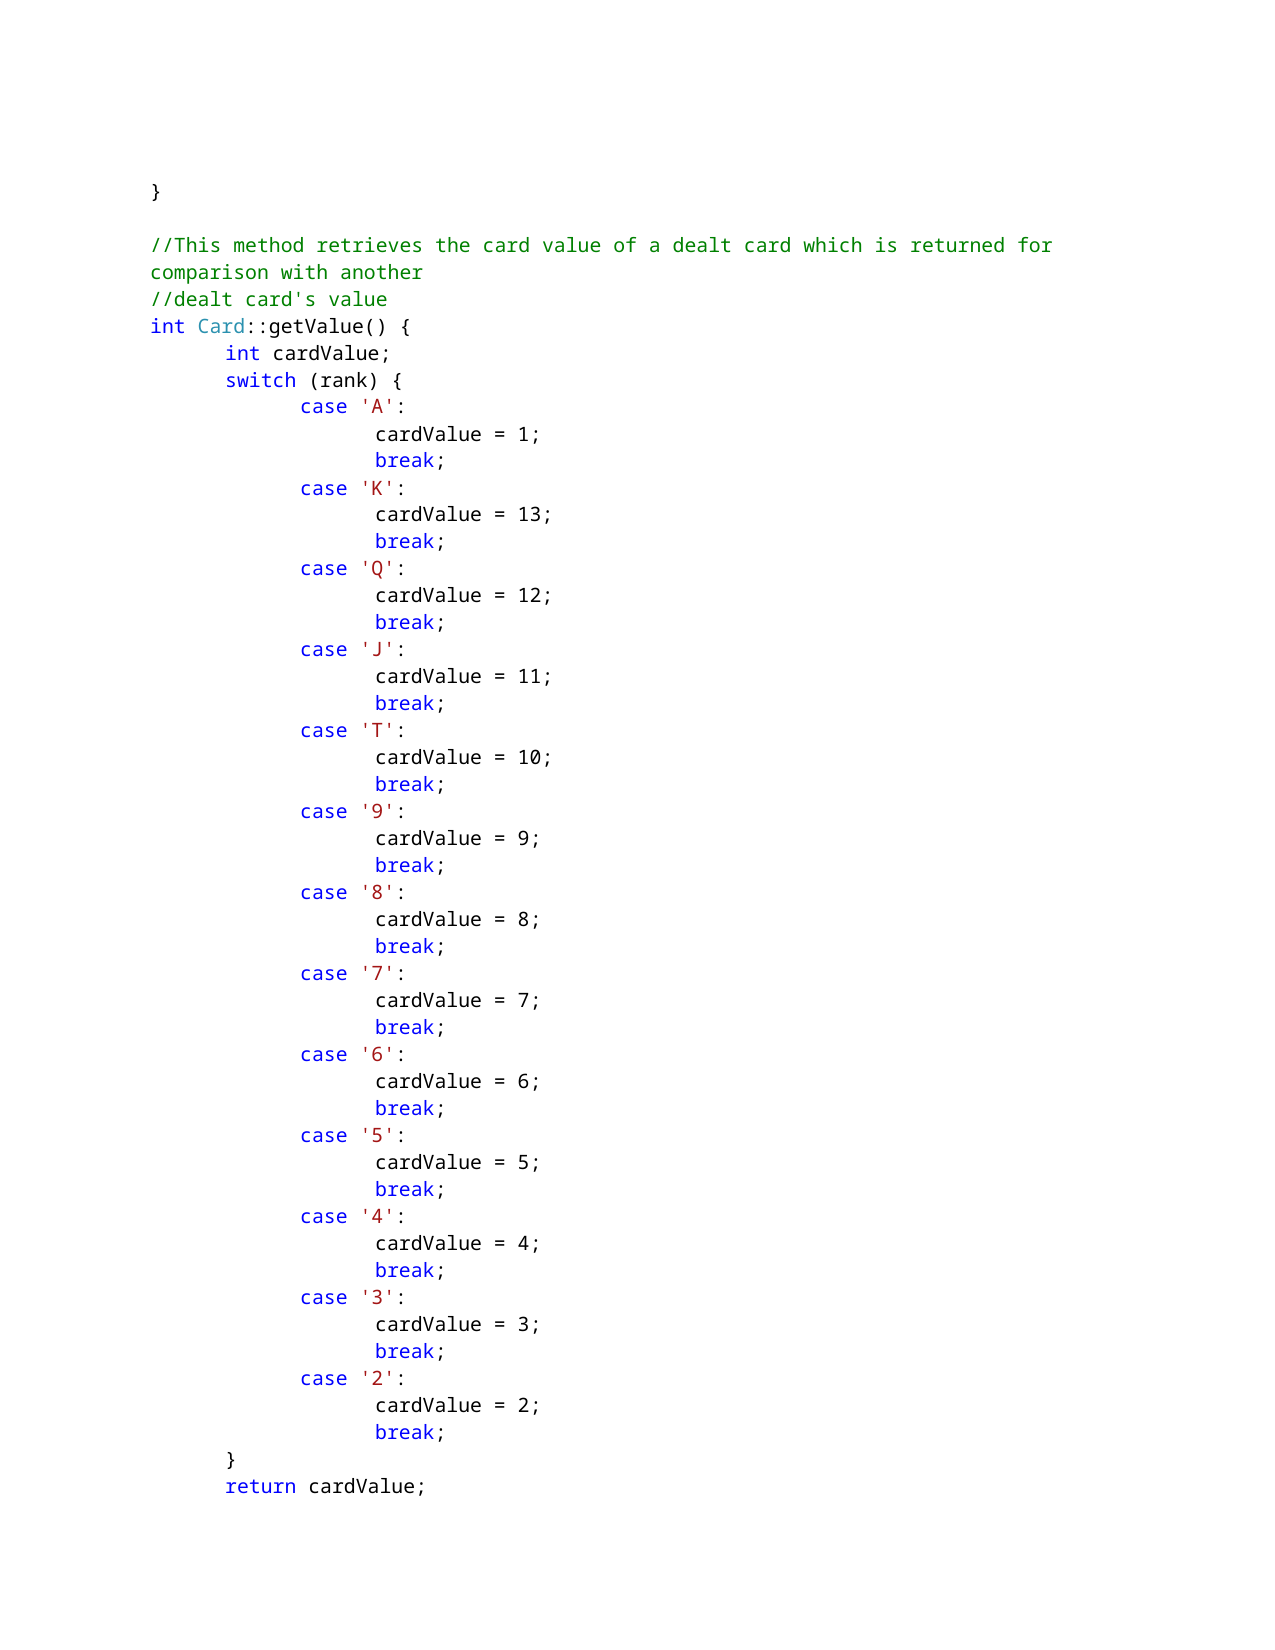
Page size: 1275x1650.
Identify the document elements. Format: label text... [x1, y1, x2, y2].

text case 'K': [150, 474, 1125, 501]
text break; [150, 851, 1125, 878]
text case '7': [150, 959, 1125, 986]
text } [150, 1445, 1125, 1472]
text cardValue = 4; [150, 1229, 1125, 1256]
text int cardValue; [150, 339, 1125, 366]
text case 'J': [150, 636, 1125, 663]
text cardValue = 9; [150, 824, 1125, 851]
text break; [150, 609, 1125, 636]
text break; [150, 528, 1125, 555]
text cardValue = 1; [150, 420, 1125, 447]
text cardValue = 5; [150, 1148, 1125, 1175]
text cardValue = 11; [150, 663, 1125, 689]
text return cardValue; [150, 1472, 1125, 1499]
text cardValue = 3; [150, 1310, 1125, 1337]
text cardValue = 12; [150, 582, 1125, 609]
text cardValue = 6; [150, 1067, 1125, 1094]
text break; [150, 1013, 1125, 1040]
text case 'T': [150, 717, 1125, 743]
text break; [150, 1175, 1125, 1202]
text } [150, 177, 1125, 204]
text break; [150, 1418, 1125, 1445]
text case '4': [150, 1202, 1125, 1229]
text case '3': [150, 1283, 1125, 1310]
text case '8': [150, 878, 1125, 905]
text cardValue = 8; [150, 905, 1125, 932]
text case '6': [150, 1040, 1125, 1067]
text break; [150, 1337, 1125, 1364]
text case '5': [150, 1121, 1125, 1148]
text case 'A': [150, 393, 1125, 420]
text break; [150, 689, 1125, 717]
text break; [150, 771, 1125, 797]
text break; [150, 932, 1125, 959]
text //This method retrieves the card value of a dealt card which is returned for comparison with another [150, 231, 1125, 285]
text case '2': [150, 1364, 1125, 1391]
text switch (rank) { [150, 366, 1125, 393]
text cardValue = 7; [150, 986, 1125, 1013]
text case '9': [150, 797, 1125, 824]
text cardValue = 10; [150, 743, 1125, 771]
text cardValue = 2; [150, 1391, 1125, 1418]
text break; [150, 1256, 1125, 1283]
text case 'Q': [150, 555, 1125, 582]
text cardValue = 13; [150, 501, 1125, 528]
text break; [150, 447, 1125, 474]
text //dealt card's value [150, 285, 1125, 312]
text int Card::getValue() { [150, 312, 1125, 339]
text break; [150, 1094, 1125, 1121]
